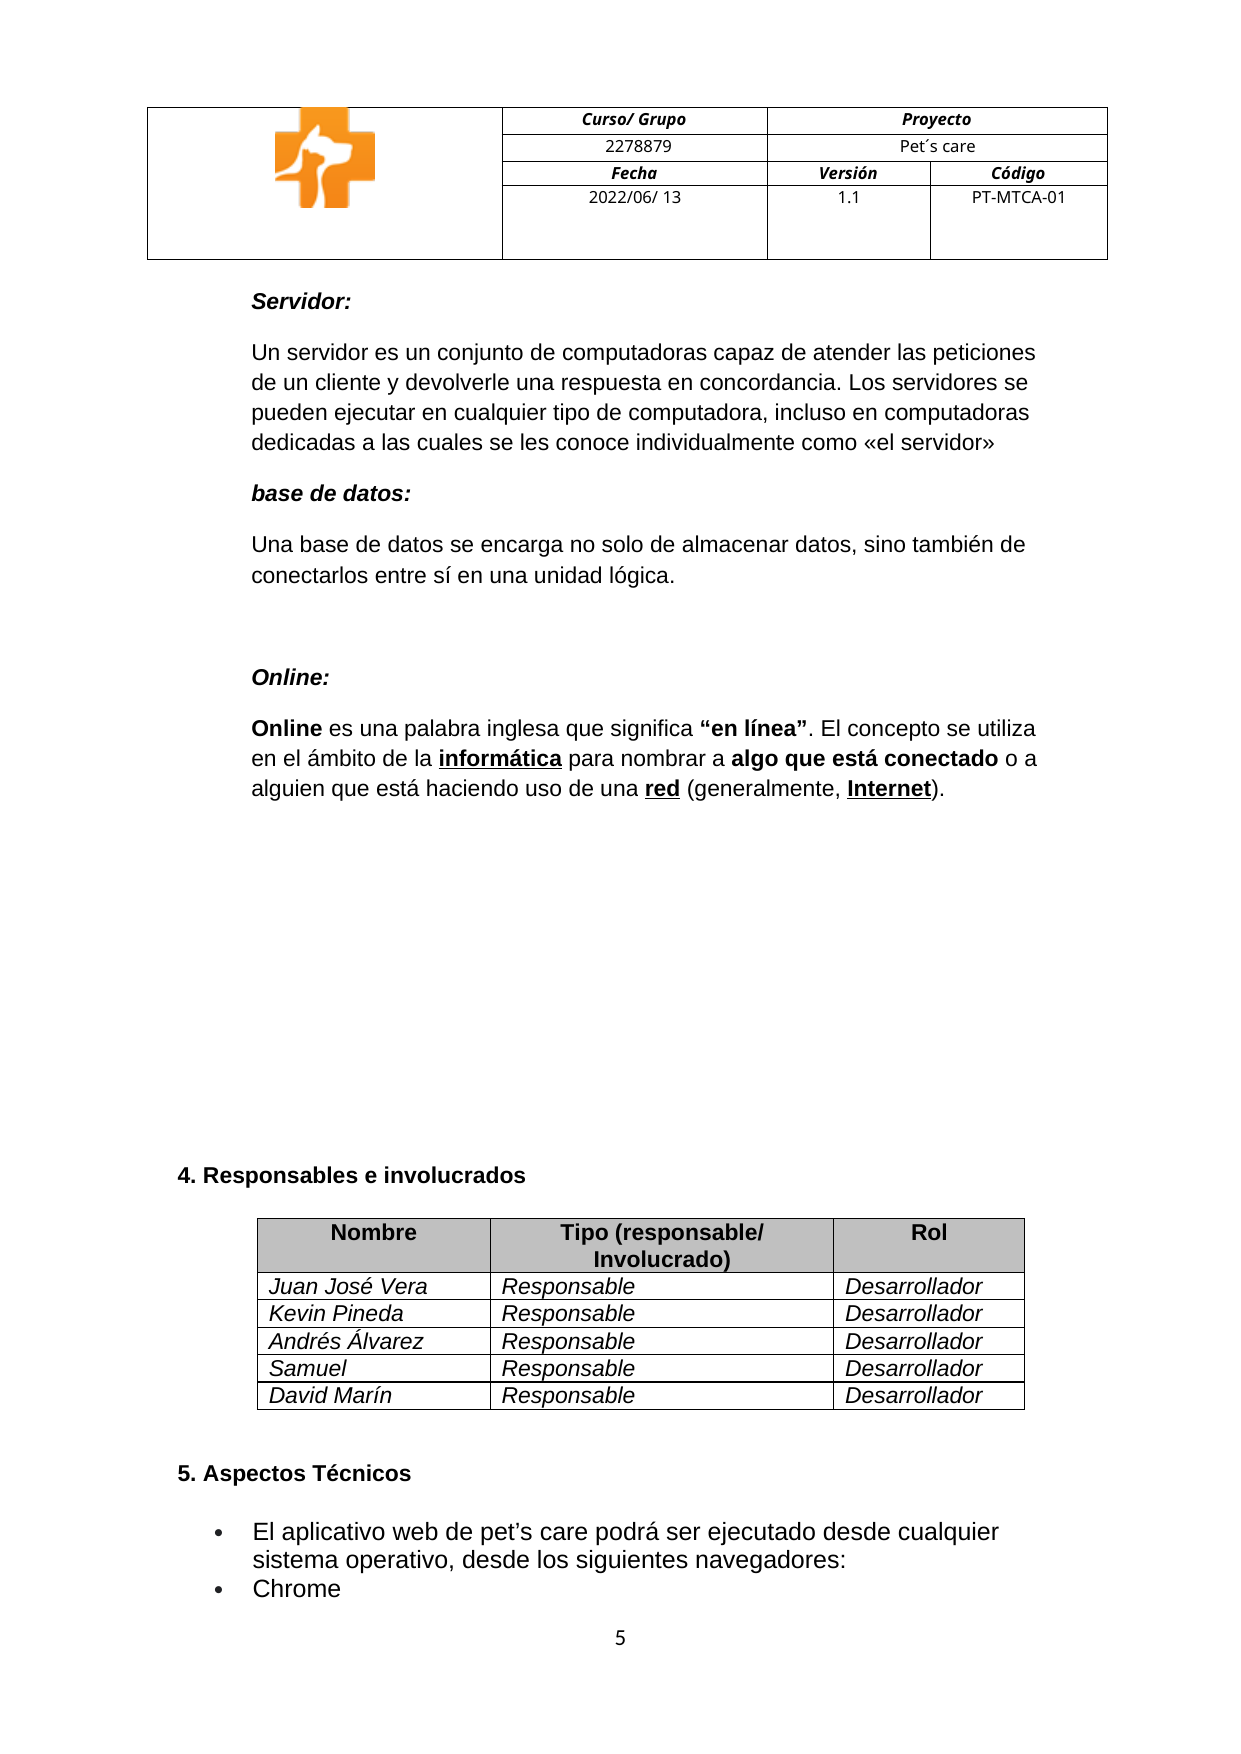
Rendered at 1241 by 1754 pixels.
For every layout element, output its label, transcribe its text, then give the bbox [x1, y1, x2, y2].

table_cell David Marín [258, 1383, 490, 1409]
table_cell Desarrollador [834, 1300, 1024, 1327]
list Chrome [215, 1574, 1063, 1603]
text base de datos: [251, 480, 1063, 507]
table_cell Juan José Vera [258, 1273, 490, 1299]
picture [275, 107, 375, 208]
table_cell Desarrollador [834, 1273, 1024, 1299]
table_cell Responsable [491, 1300, 833, 1327]
table_cell Andrés Álvarez [258, 1328, 490, 1354]
subtitle 4. Responsables e involucrados [177, 1162, 1063, 1188]
table_header Nombre [258, 1219, 490, 1272]
text Servidor: [251, 288, 1063, 314]
table_cell Responsable [491, 1273, 833, 1299]
text Online: [251, 664, 1063, 690]
table_header Tipo (responsable/ Involucrado) [491, 1219, 833, 1272]
text Un servidor es un conjunto de computadoras capaz de atender las peticiones de un cliente y devolverle una respuesta en concordancia. Los servidores se pueden ejecutar en cualquier tipo de computadora, incluso en computadoras dedicadas a las cuales se les conoce individualmente como «el servidor» [251, 339, 1063, 456]
list El aplicativo web de pet’s care podrá ser ejecutado desde cualquier sistema operativo, desde los siguientes navegadores: [215, 1516, 1063, 1574]
table_header Rol [834, 1219, 1024, 1272]
text Una base de datos se encarga no solo de almacenar datos, sino también de conectarlos entre sí en una unidad lógica. [251, 531, 1063, 588]
table_cell Desarrollador [834, 1355, 1024, 1381]
table_cell Desarrollador [834, 1328, 1024, 1354]
subtitle 5. Aspectos Técnicos [177, 1460, 1063, 1486]
table_cell Responsable [491, 1355, 833, 1381]
table_cell Responsable [491, 1383, 833, 1409]
text Online es una palabra inglesa que significa “en línea”. El concepto se utiliza en el ámbito de la informática para nombrar a algo que está conectado o a alguien que está haciendo uso de una red (generalmente, Internet). [251, 715, 1063, 801]
table_cell Desarrollador [834, 1383, 1024, 1409]
table_cell Samuel [258, 1355, 490, 1381]
table_cell Kevin Pineda [258, 1300, 490, 1327]
table_cell Responsable [491, 1328, 833, 1354]
